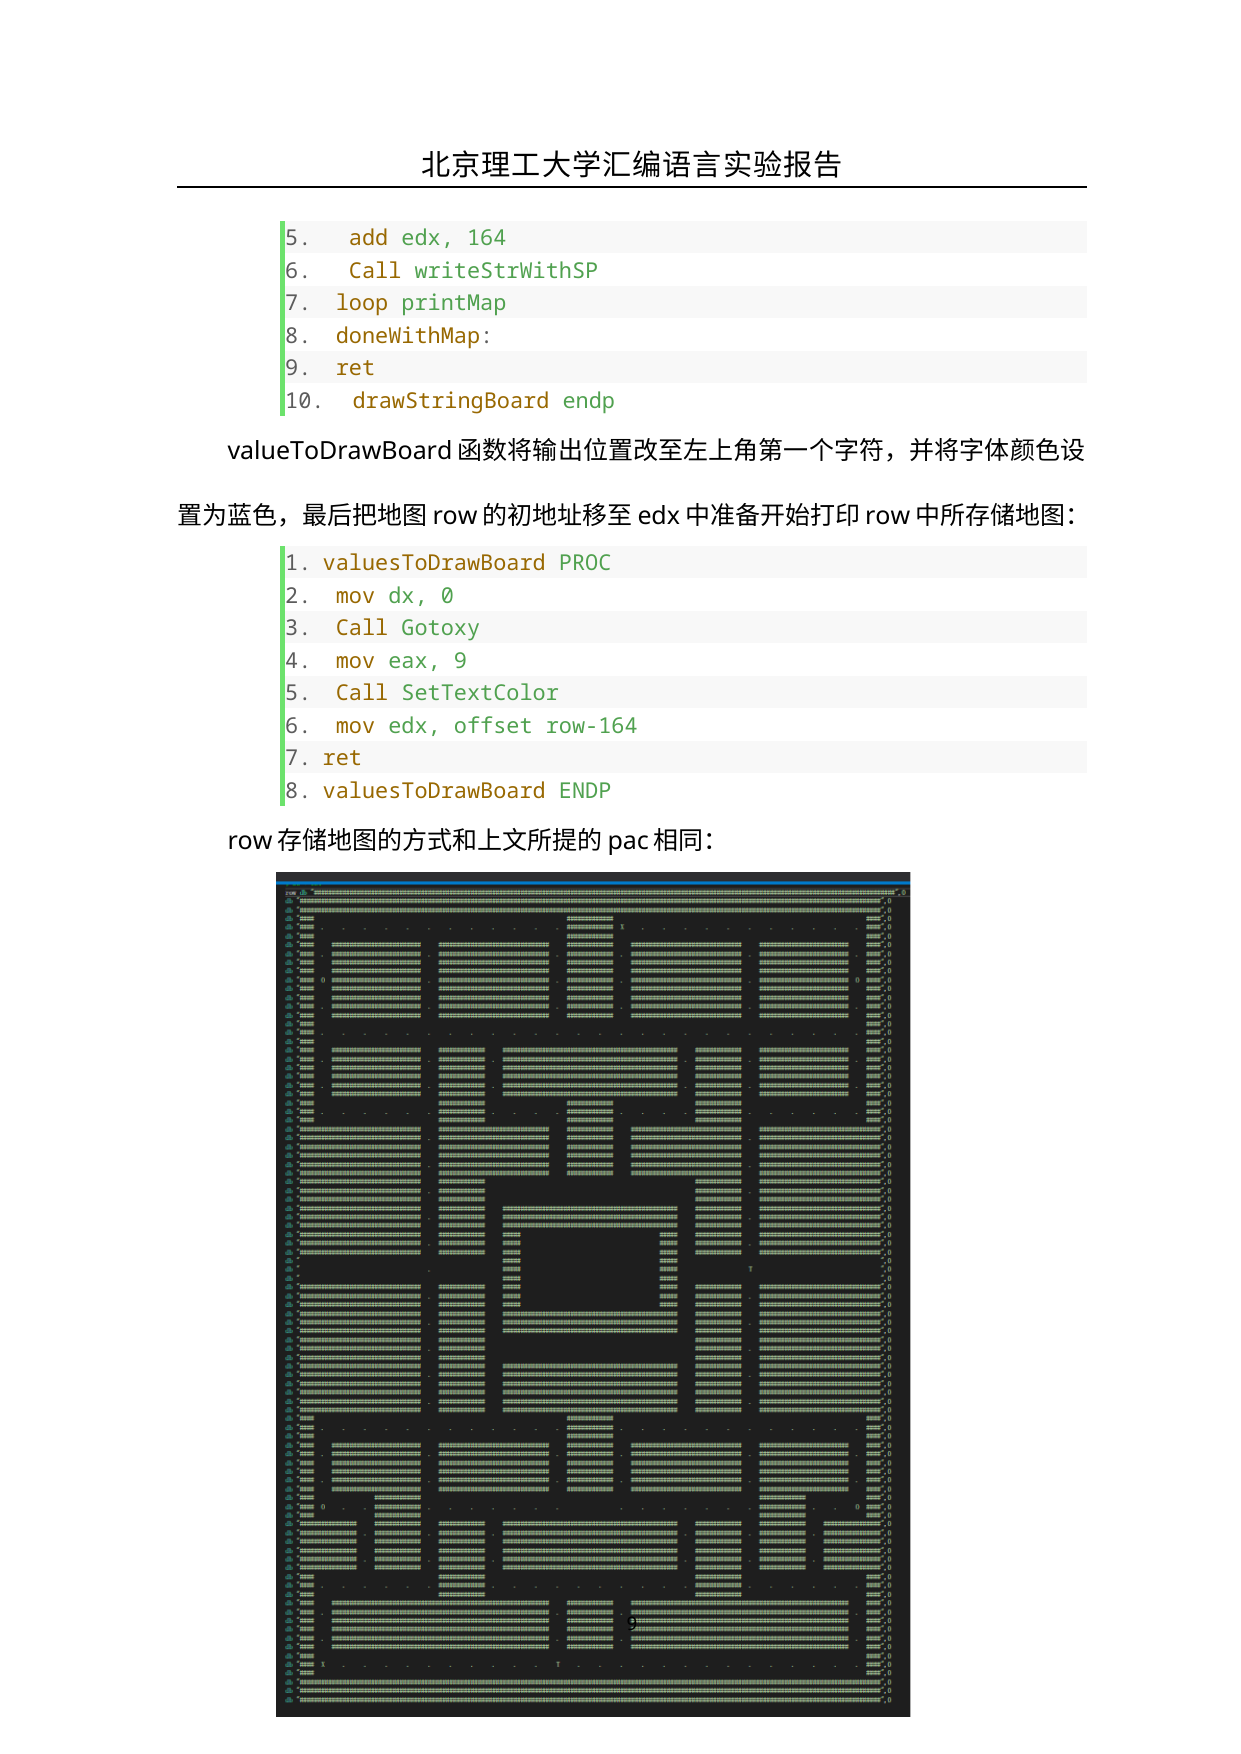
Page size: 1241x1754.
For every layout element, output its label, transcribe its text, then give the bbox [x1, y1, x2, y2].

list Call SetTextColor [285, 676, 1087, 708]
list Call writeStrWithSP [285, 253, 1087, 286]
list loop printMap [285, 286, 1087, 318]
list ret [285, 741, 1087, 773]
list doneWithMap: [285, 318, 1087, 351]
list ret [285, 351, 1087, 383]
list valuesToDrawBoard ENDP [285, 773, 1087, 806]
list mov edx, offset row-164 [285, 708, 1087, 741]
list Call Gotoxy [285, 611, 1087, 643]
list drawStringBoard endp [285, 383, 1087, 416]
list valuesToDrawBoard PROC [285, 546, 1087, 578]
text valueToDrawBoard函数将输出位置改至左上角第一个字符，并将字体颜色设置为蓝色，最后把地图row的初地址移至edx中准备开始打印row中所存储地图： [177, 416, 1087, 546]
picture [276, 872, 911, 1717]
text row存储地图的方式和上文所提的pac相同： [177, 806, 1087, 871]
list mov eax, 9 [285, 643, 1087, 676]
list add edx, 164 [285, 221, 1087, 253]
list mov dx, 0 [285, 578, 1087, 611]
